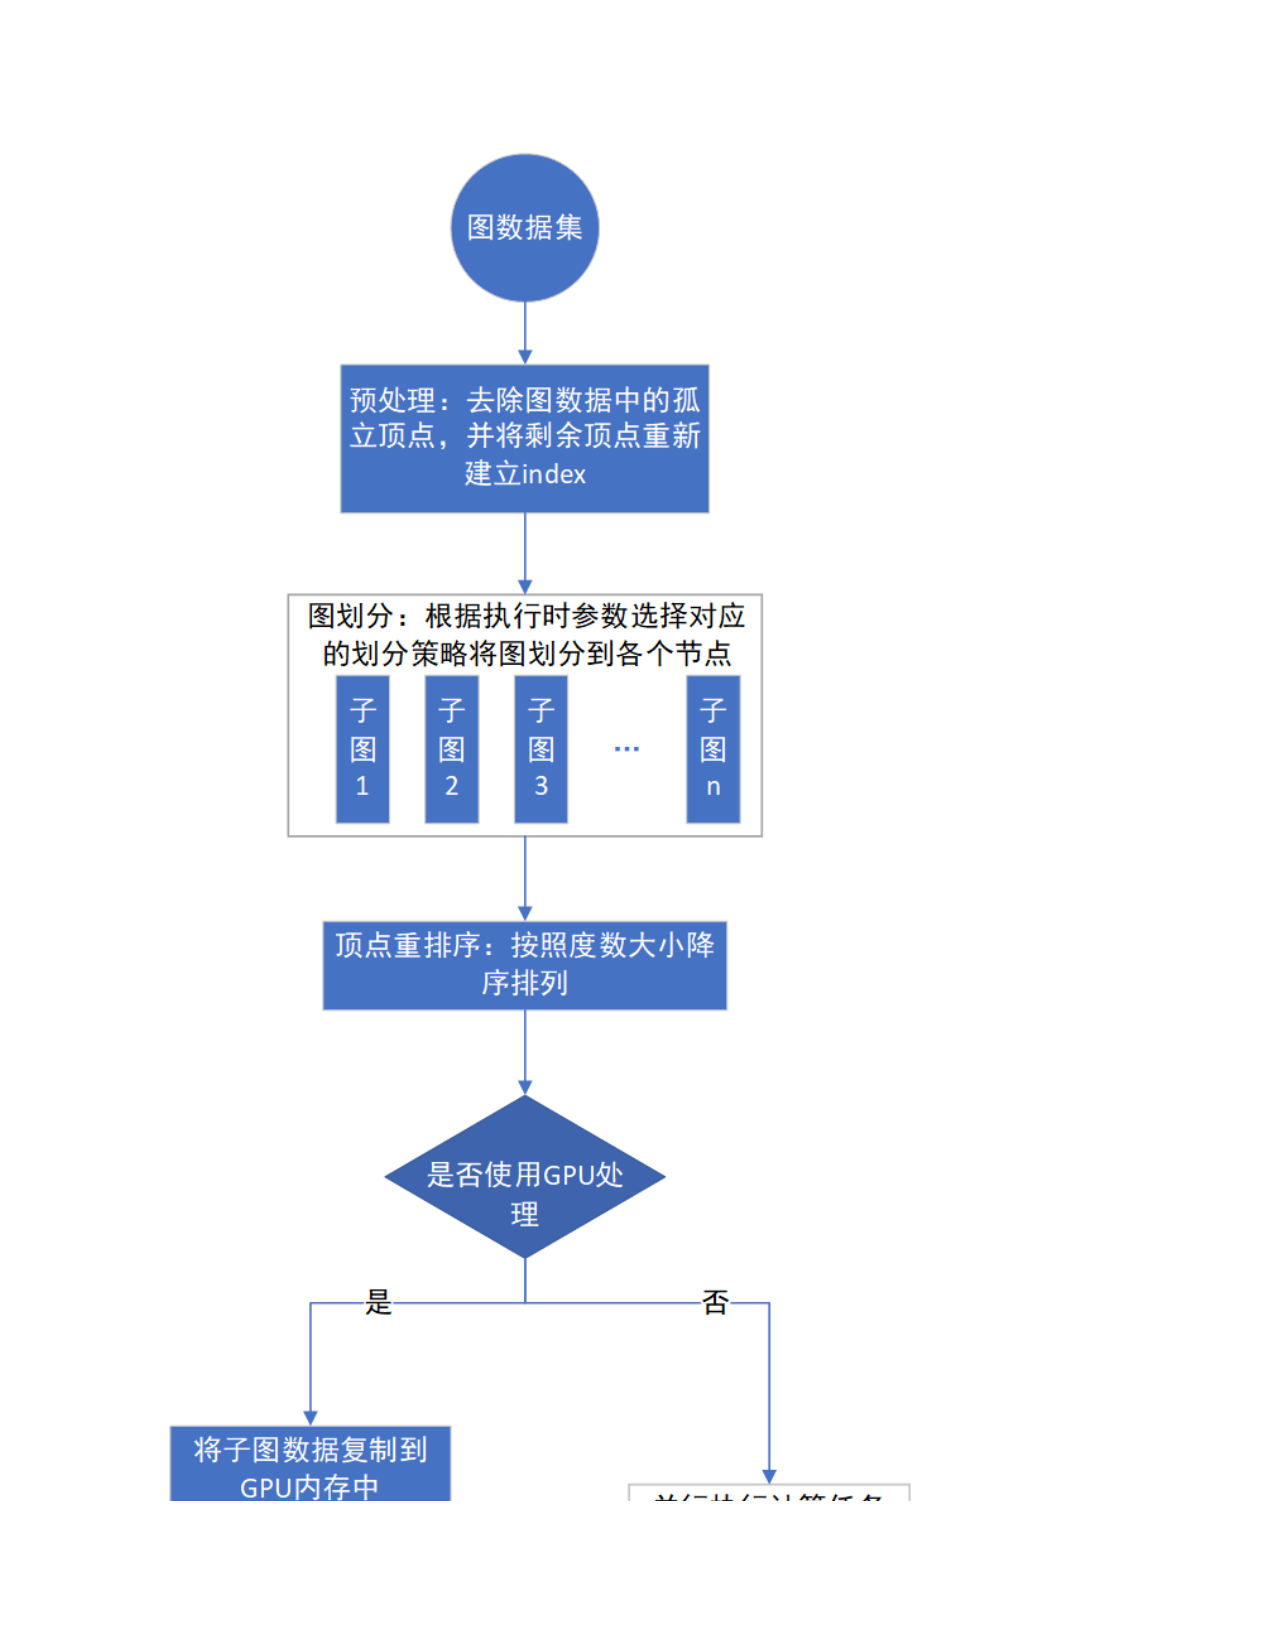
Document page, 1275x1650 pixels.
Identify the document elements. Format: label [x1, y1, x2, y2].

picture [168, 150, 912, 1501]
